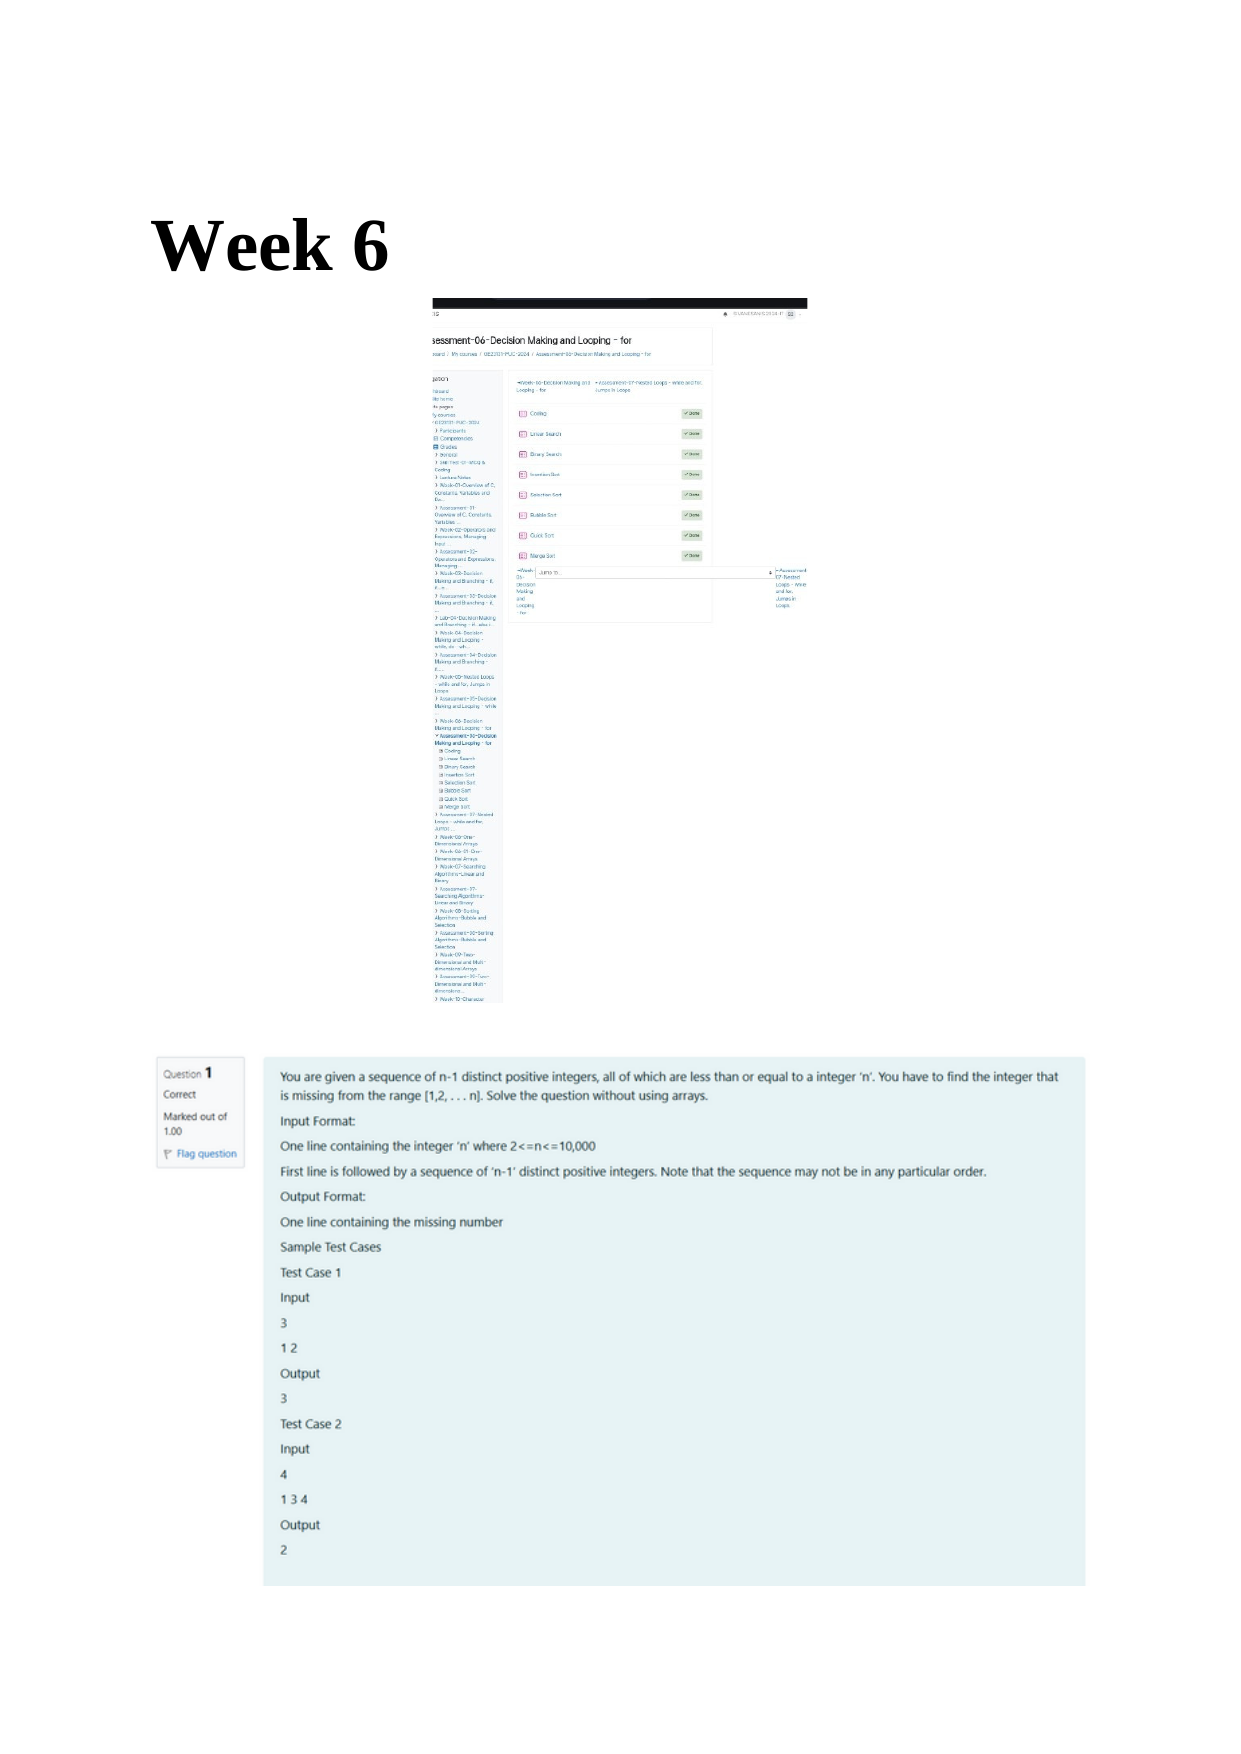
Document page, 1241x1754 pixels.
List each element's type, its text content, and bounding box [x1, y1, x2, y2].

picture [432, 298, 808, 1003]
picture [150, 1053, 1091, 1586]
title Week 6 [150, 200, 1090, 286]
